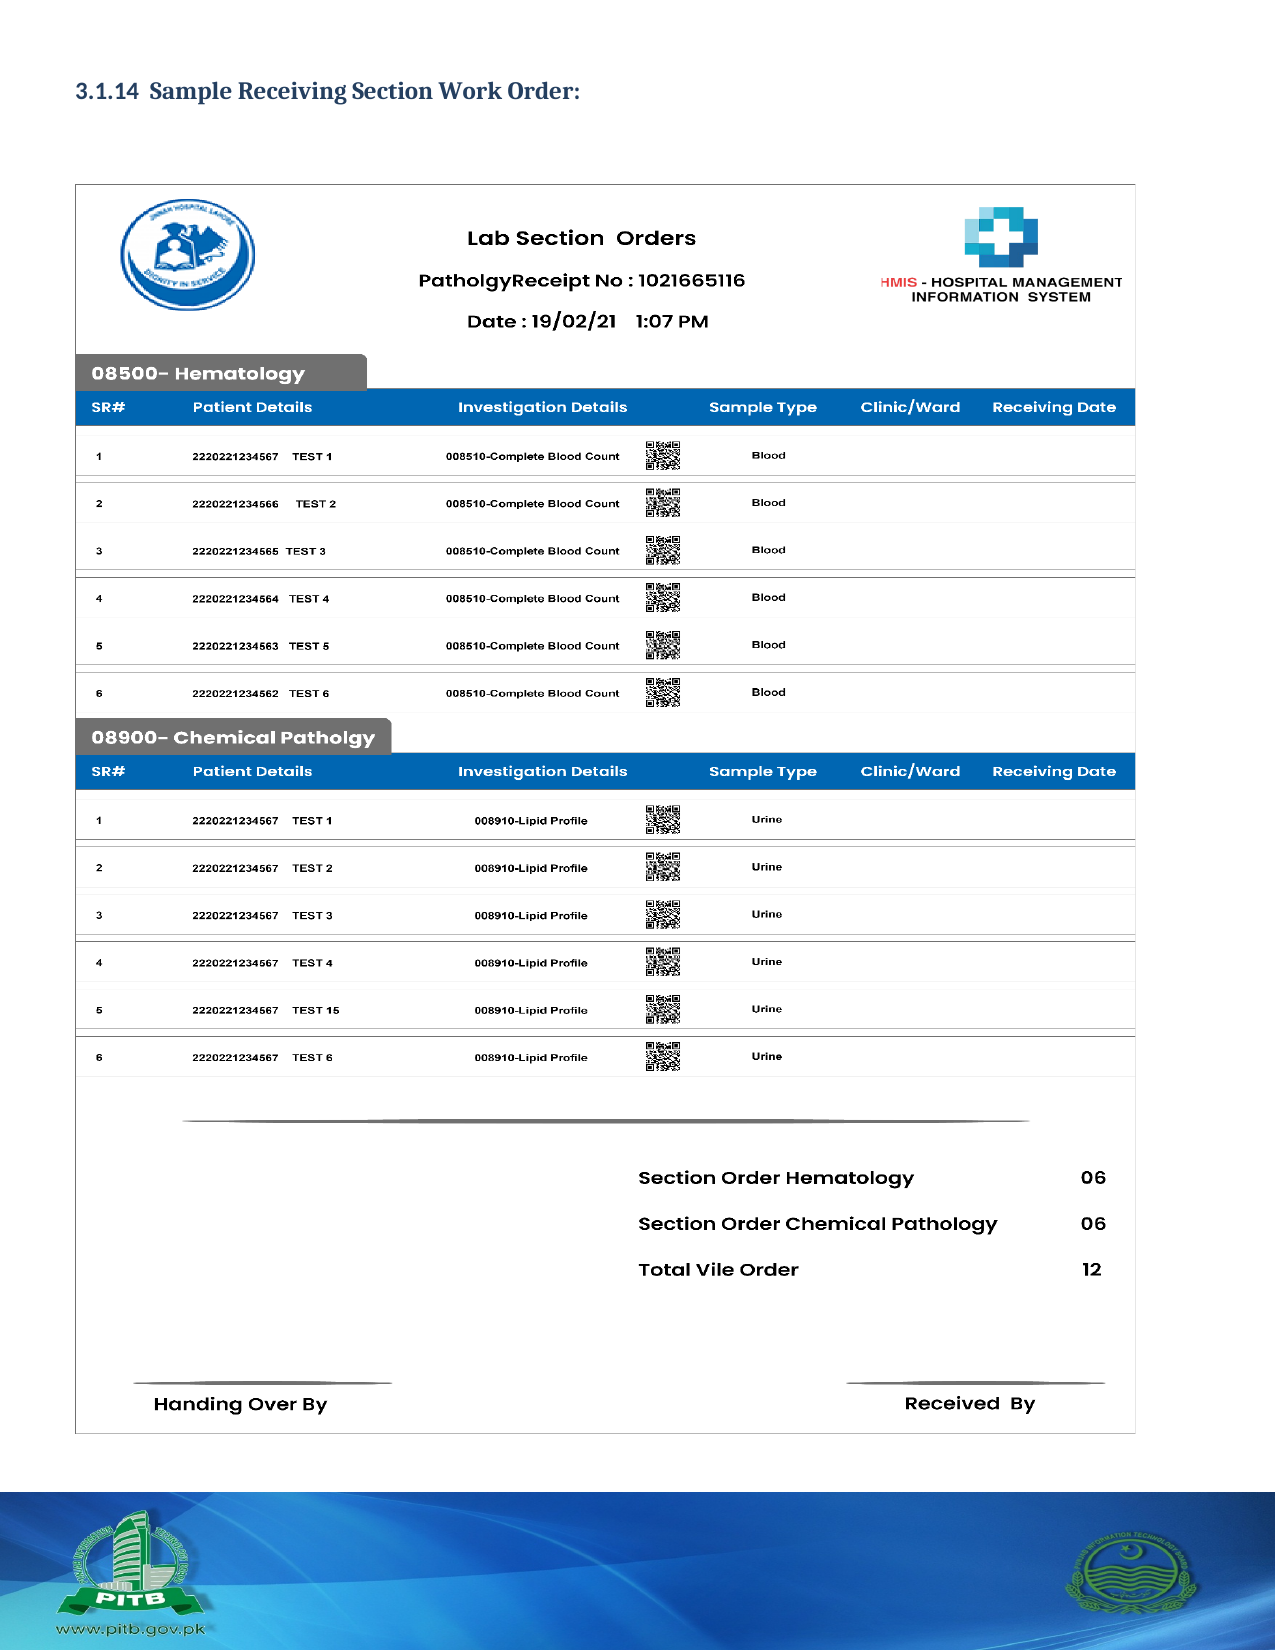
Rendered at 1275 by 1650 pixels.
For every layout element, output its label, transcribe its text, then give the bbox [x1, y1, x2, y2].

subtitle Sample Receiving Section Work Order: [75, 75, 1200, 106]
picture [0, 1492, 1275, 1650]
picture [75, 184, 1136, 1434]
